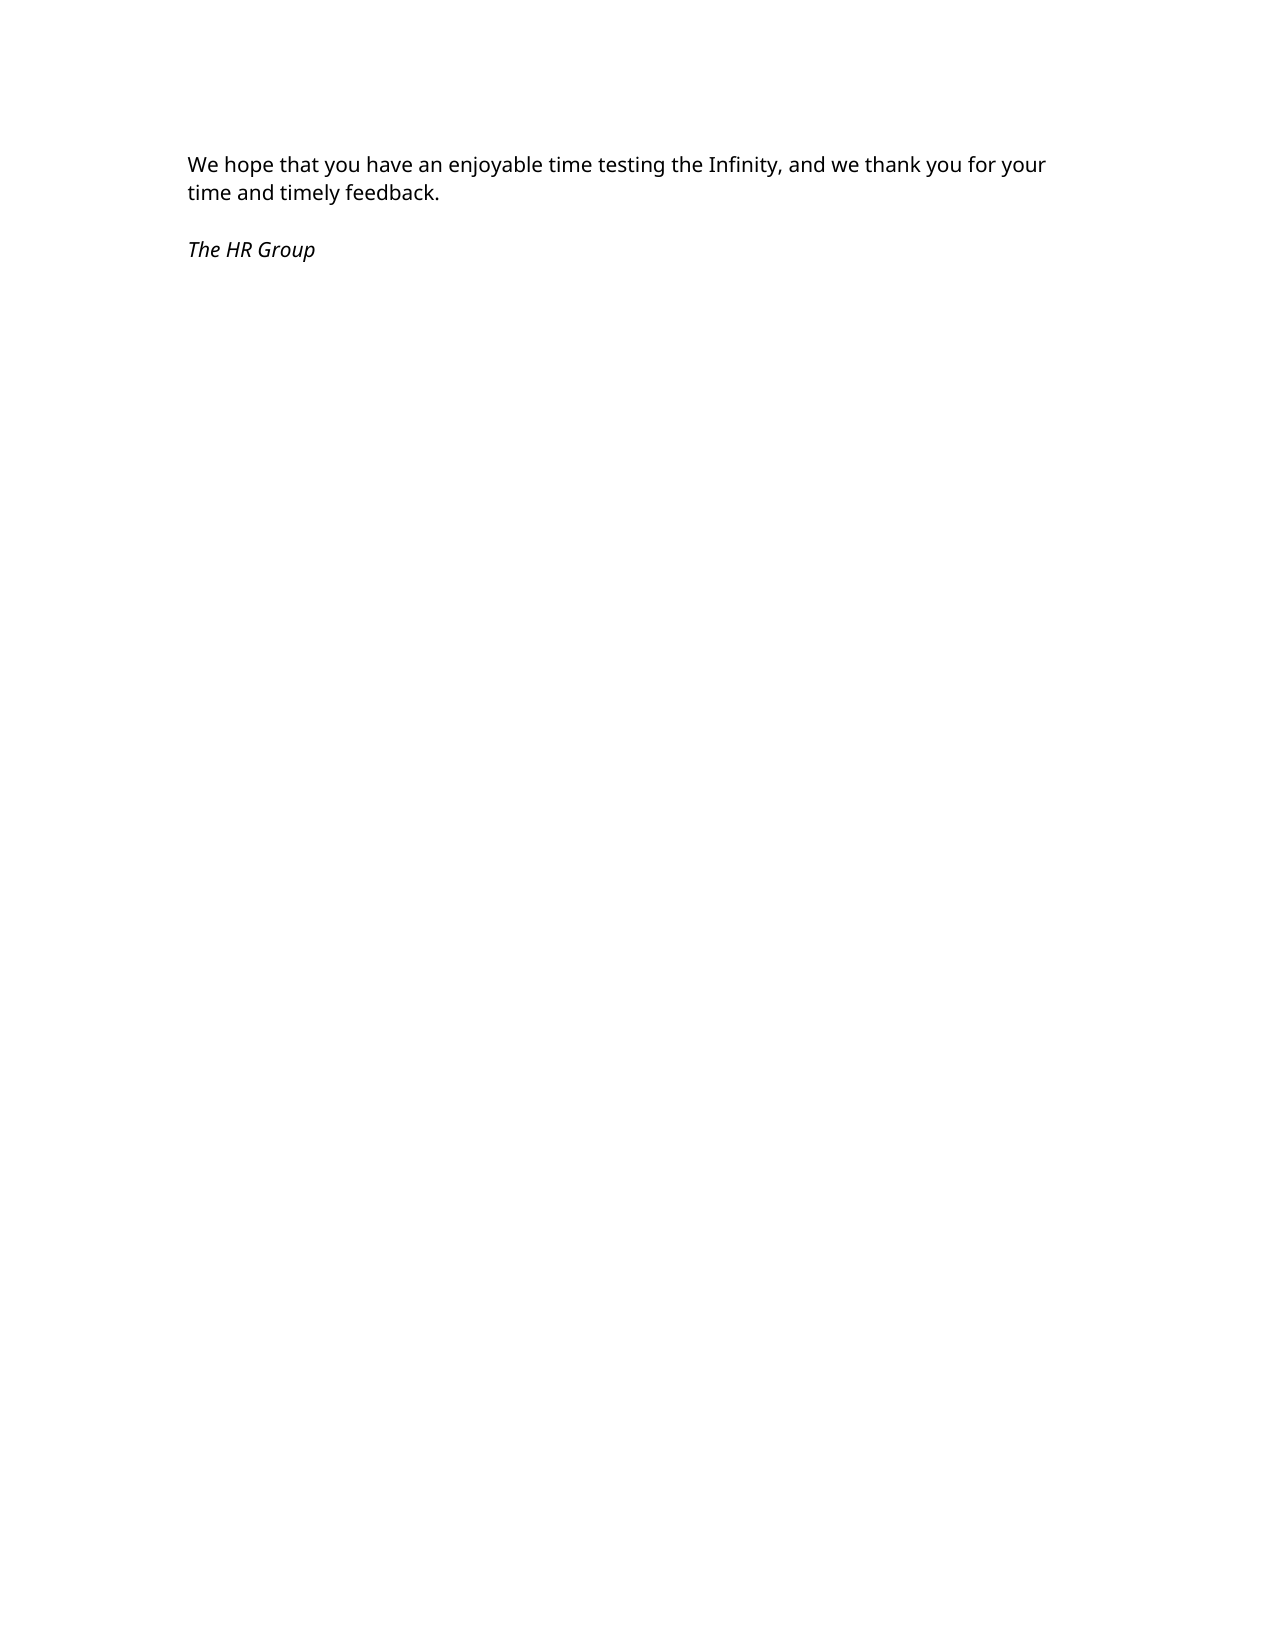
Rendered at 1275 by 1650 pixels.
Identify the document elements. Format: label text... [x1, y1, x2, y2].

text The HR Group [187, 235, 1087, 264]
text We hope that you have an enjoyable time testing the Infinity, and we thank you for your time and timely feedback. [187, 150, 1087, 207]
